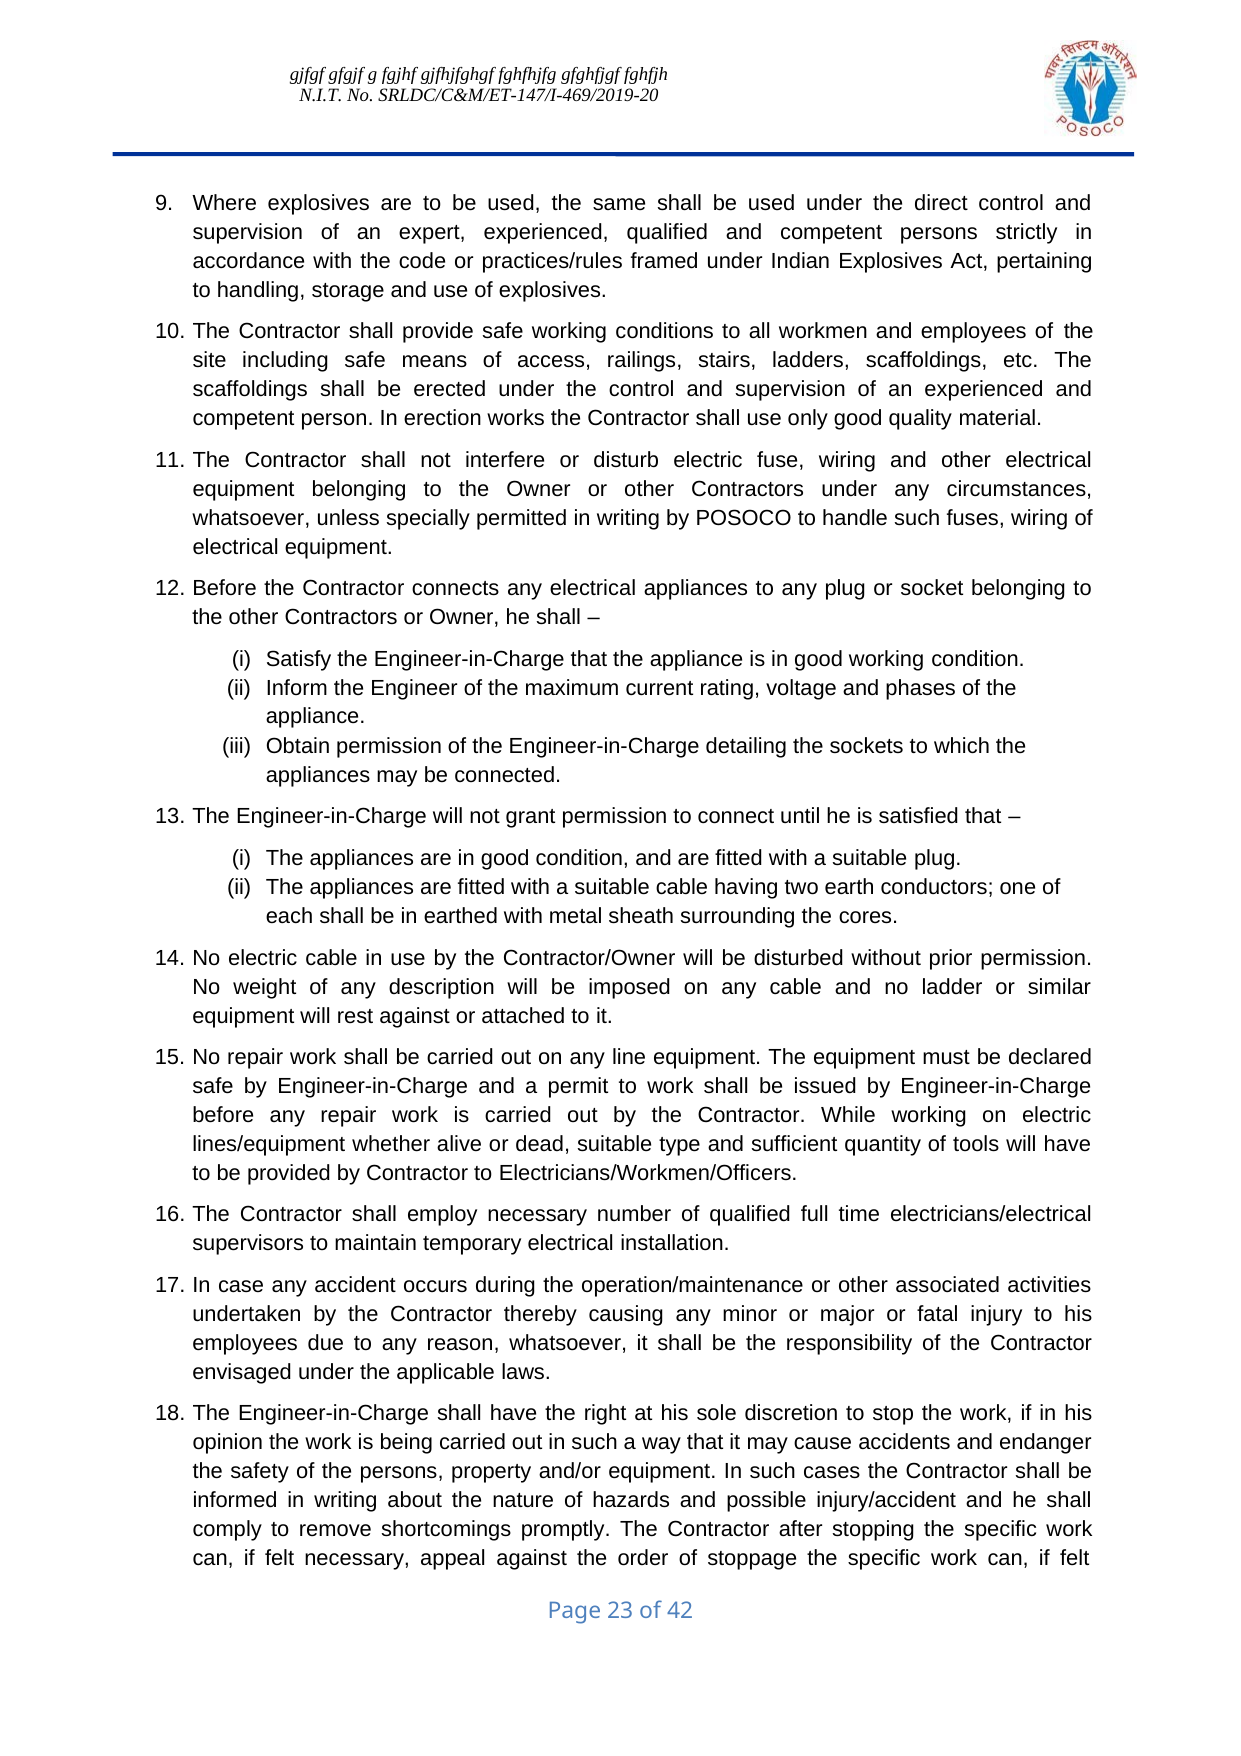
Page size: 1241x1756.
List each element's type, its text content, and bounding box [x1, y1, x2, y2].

list No electric cable in use by the Contractor/Owner will be disturbed without prior permission. No weight of any description will be imposed on any cable and no ladder or similar equipment will rest against or attached to it. [154, 945, 1093, 1028]
list The Engineer-in-Charge shall have the right at his sole discretion to stop the work, if in his opinion the work is being carried out in such a way that it may cause accidents and endanger the safety of the persons, property and/or equipment. In such cases the Contractor shall be informed in writing about the nature of hazards and possible injury/accident and he shall comply to remove shortcomings promptly. The Contractor after stopping the specific work can, if felt necessary, appeal against the order of stoppage the specific work can, if felt [155, 1400, 1093, 1570]
list The appliances are in good condition, and are fitted with a suitable plug. [232, 845, 1205, 870]
list The Contractor shall employ necessary number of qualified full time electricians/electrical supervisors to maintain temporary electrical installation. [155, 1201, 1093, 1256]
list The appliances are fitted with a suitable cable having two earth conductors; one of each shall be in earthed with metal sheath surrounding the cores. [227, 874, 1093, 928]
list No repair work shall be carried out on any line equipment. The equipment must be declared safe by Engineer-in-Charge and a permit to work shall be issued by Engineer-in-Charge before any repair work is carried out by the Contractor. While working on electric lines/equipment whether alive or dead, suitable type and sufficient quantity of tools will have to be provided by Contractor to Electricians/Workmen/Officers. [154, 1044, 1093, 1185]
list Satisfy the Engineer-in-Charge that the appliance is in good working condition. [232, 646, 1205, 671]
list In case any accident occurs during the operation/maintenance or other associated activities undertaken by the Contractor thereby causing any minor or major or fatal injury to his employees due to any reason, whatsoever, it shall be the responsibility of the Contractor envisaged under the applicable laws. [155, 1272, 1093, 1384]
list The Contractor shall provide safe working conditions to all workmen and employees of the site including safe means of access, railings, stairs, ladders, scaffoldings, etc. The scaffoldings shall be erected under the control and supervision of an experienced and competent person. In erection works the Contractor shall use only good quality material. [155, 318, 1093, 431]
picture [1044, 40, 1137, 137]
list Obtain permission of the Engineer-in-Charge detailing the sockets to which the appliances may be connected. [222, 733, 1093, 787]
list The Contractor shall not interfere or disturb electric fuse, wiring and other electrical equipment belonging to the Owner or other Contractors under any circumstances, whatsoever, unless specially permitted in writing by POSOCO to handle such fuses, wiring of electrical equipment. [155, 447, 1093, 559]
list The Engineer-in-Charge will not grant permission to connect until he is satisfied that – [155, 803, 1205, 829]
list Before the Contractor connects any electrical appliances to any plug or socket belonging to the other Contractors or Owner, he shall – [155, 575, 1093, 629]
list Inform the Engineer of the maximum current rating, voltage and phases of the appliance. [227, 674, 1093, 729]
list Where explosives are to be used, the same shall be used under the direct control and supervision of an expert, experienced, qualified and competent persons strictly in accordance with the code or practices/rules framed under Indian Explosives Act, pertaining to handling, storage and use of explosives. [155, 190, 1093, 302]
